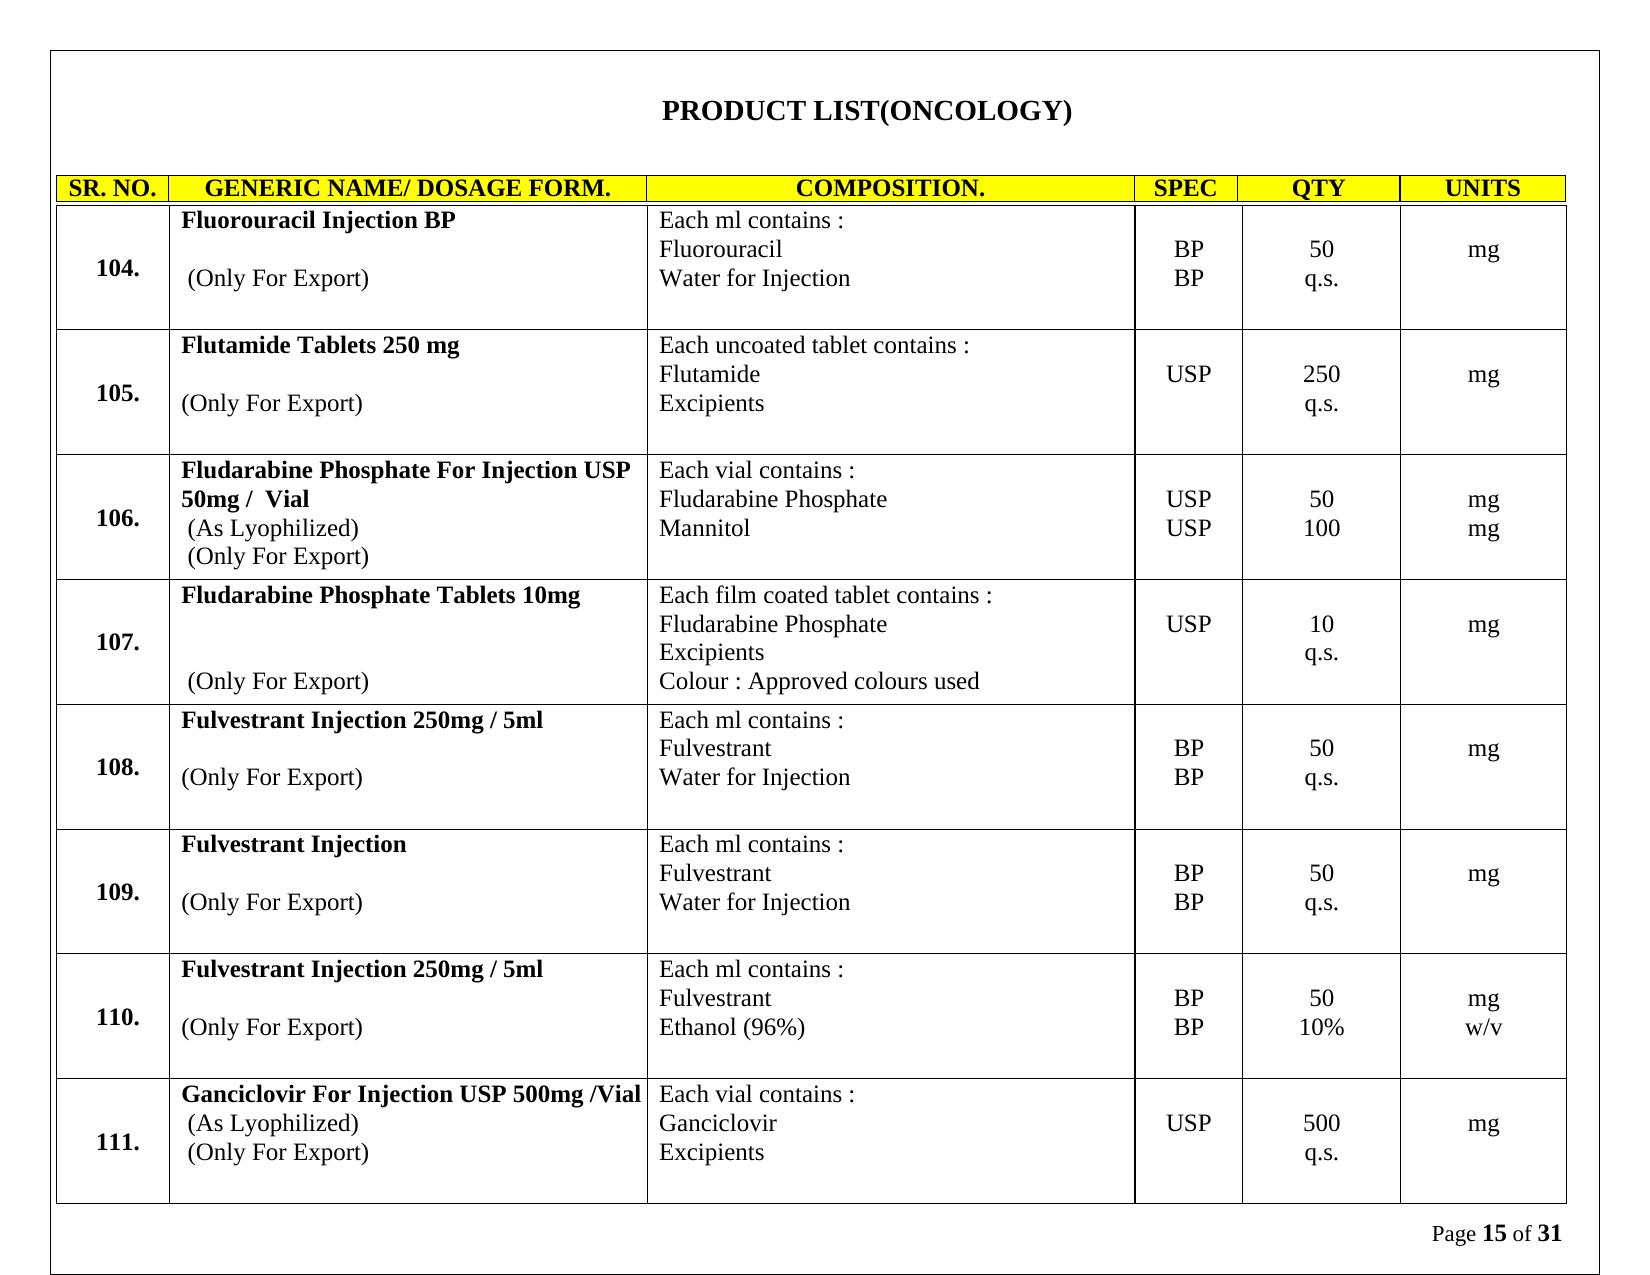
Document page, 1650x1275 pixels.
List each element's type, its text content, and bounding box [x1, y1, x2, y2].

table_cell Each ml contains : Fulvestrant Water for Injection [648, 705, 1134, 828]
table_cell 500 q.s. [1243, 1079, 1400, 1203]
table_cell Fludarabine Phosphate For Injection USP 50mg / Vial (As Lyophilized) (Only For Export) [170, 455, 647, 579]
table_cell 50 10% [1243, 954, 1400, 1078]
table_cell Ganciclovir For Injection USP 500mg /Vial (As Lyophilized) (Only For Export) [170, 1079, 647, 1203]
table_cell USP [1136, 1079, 1242, 1203]
table_cell Fludarabine Phosphate Tablets 10mg (Only For Export) [170, 580, 647, 704]
table_cell mg [1401, 580, 1566, 704]
table_cell Each vial contains : Ganciclovir Excipients [648, 1079, 1134, 1203]
table_cell Fulvestrant Injection 250mg / 5ml (Only For Export) [170, 954, 647, 1078]
table_cell USP [1136, 580, 1242, 704]
table_cell BP BP [1136, 830, 1242, 953]
table_cell Each ml contains : Fulvestrant Water for Injection [648, 830, 1134, 953]
table_cell Each film coated tablet contains : Fludarabine Phosphate Excipients Colour : Approved colours used [648, 580, 1134, 704]
table_cell [57, 830, 169, 953]
table_cell BP BP [1136, 705, 1242, 828]
table_cell [57, 954, 169, 1078]
table_cell Fulvestrant Injection (Only For Export) [170, 830, 647, 953]
table_cell Each ml contains : Fulvestrant Ethanol (96%) [648, 954, 1134, 1078]
table_cell [57, 705, 169, 828]
table_cell [57, 206, 169, 329]
table_cell 50 q.s. [1243, 705, 1400, 828]
table_cell mg [1401, 330, 1566, 454]
table_cell mg mg [1401, 455, 1566, 579]
table_cell mg [1401, 206, 1566, 329]
table_cell BP BP [1136, 206, 1242, 329]
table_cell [648, 206, 1134, 329]
table_cell Flutamide Tablets 250 mg (Only For Export) [170, 330, 647, 454]
table_cell [57, 330, 169, 454]
table_cell 50 q.s. [1243, 830, 1400, 953]
table_cell 50 100 [1243, 455, 1400, 579]
table_cell 250 q.s. [1243, 330, 1400, 454]
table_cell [170, 206, 647, 329]
table_cell mg [1401, 705, 1566, 828]
table_cell Each uncoated tablet contains : Flutamide Excipients [648, 330, 1134, 454]
table_cell Each vial contains : Fludarabine Phosphate Mannitol [648, 455, 1134, 579]
table_cell mg [1401, 830, 1566, 953]
table_cell 10 q.s. [1243, 580, 1400, 704]
table_cell [57, 580, 169, 704]
table_cell Fulvestrant Injection 250mg / 5ml (Only For Export) [170, 705, 647, 828]
table_cell USP [1136, 330, 1242, 454]
table_cell 50 q.s. [1243, 206, 1400, 329]
table_cell USP USP [1136, 455, 1242, 579]
table_cell [57, 1079, 169, 1203]
table_cell mg w/v [1401, 954, 1566, 1078]
table_cell [57, 455, 169, 579]
table_cell mg [1401, 1079, 1566, 1203]
table_cell BP BP [1136, 954, 1242, 1078]
